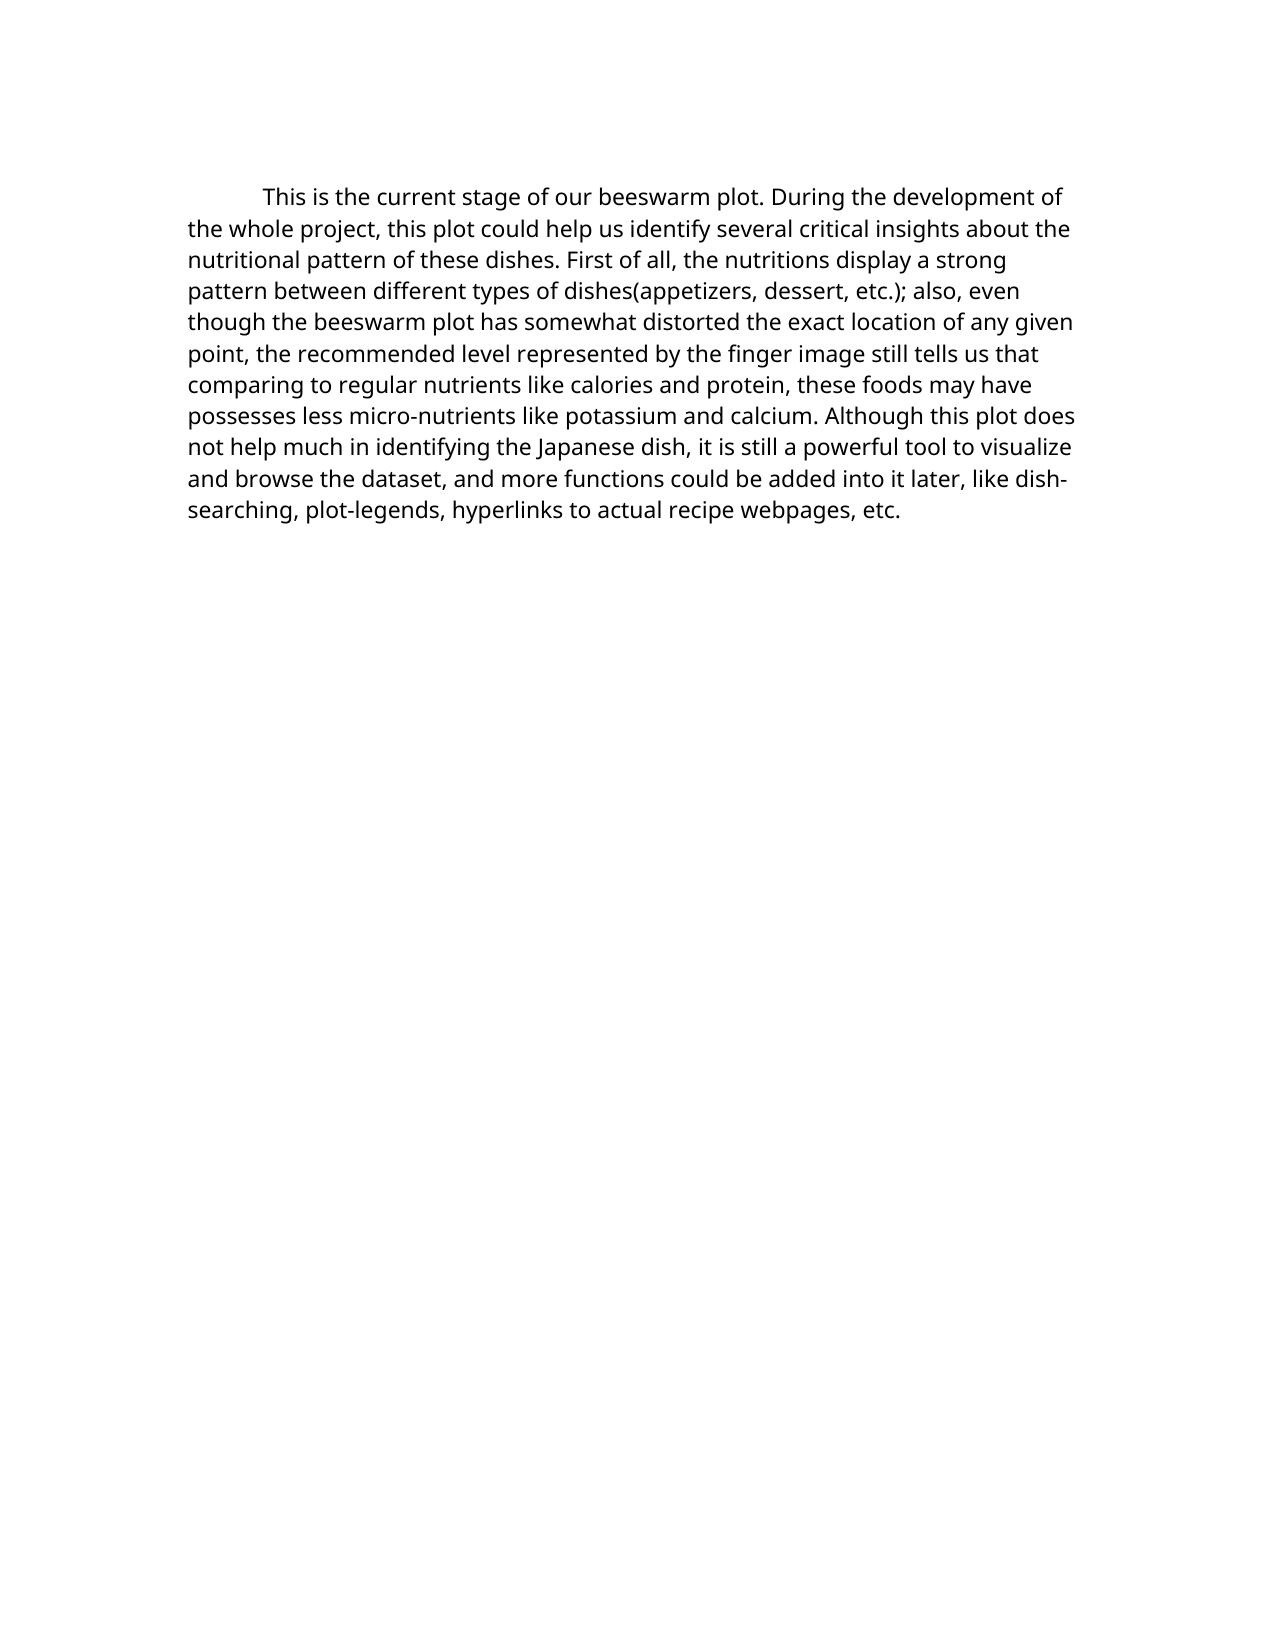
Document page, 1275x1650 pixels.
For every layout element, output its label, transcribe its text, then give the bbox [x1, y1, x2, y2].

text This is the current stage of our beeswarm plot. During the development of the whole project, this plot could help us identify several critical insights about the nutritional pattern of these dishes. First of all, the nutritions display a strong pattern between different types of dishes(appetizers, dessert, etc.); also, even though the beeswarm plot has somewhat distorted the exact location of any given point, the recommended level represented by the finger image still tells us that comparing to regular nutrients like calories and protein, these foods may have possesses less micro-nutrients like potassium and calcium. Although this plot does not help much in identifying the Japanese dish, it is still a powerful tool to visualize and browse the dataset, and more functions could be added into it later, like dish-searching, plot-legends, hyperlinks to actual recipe webpages, etc. [187, 181, 1087, 525]
